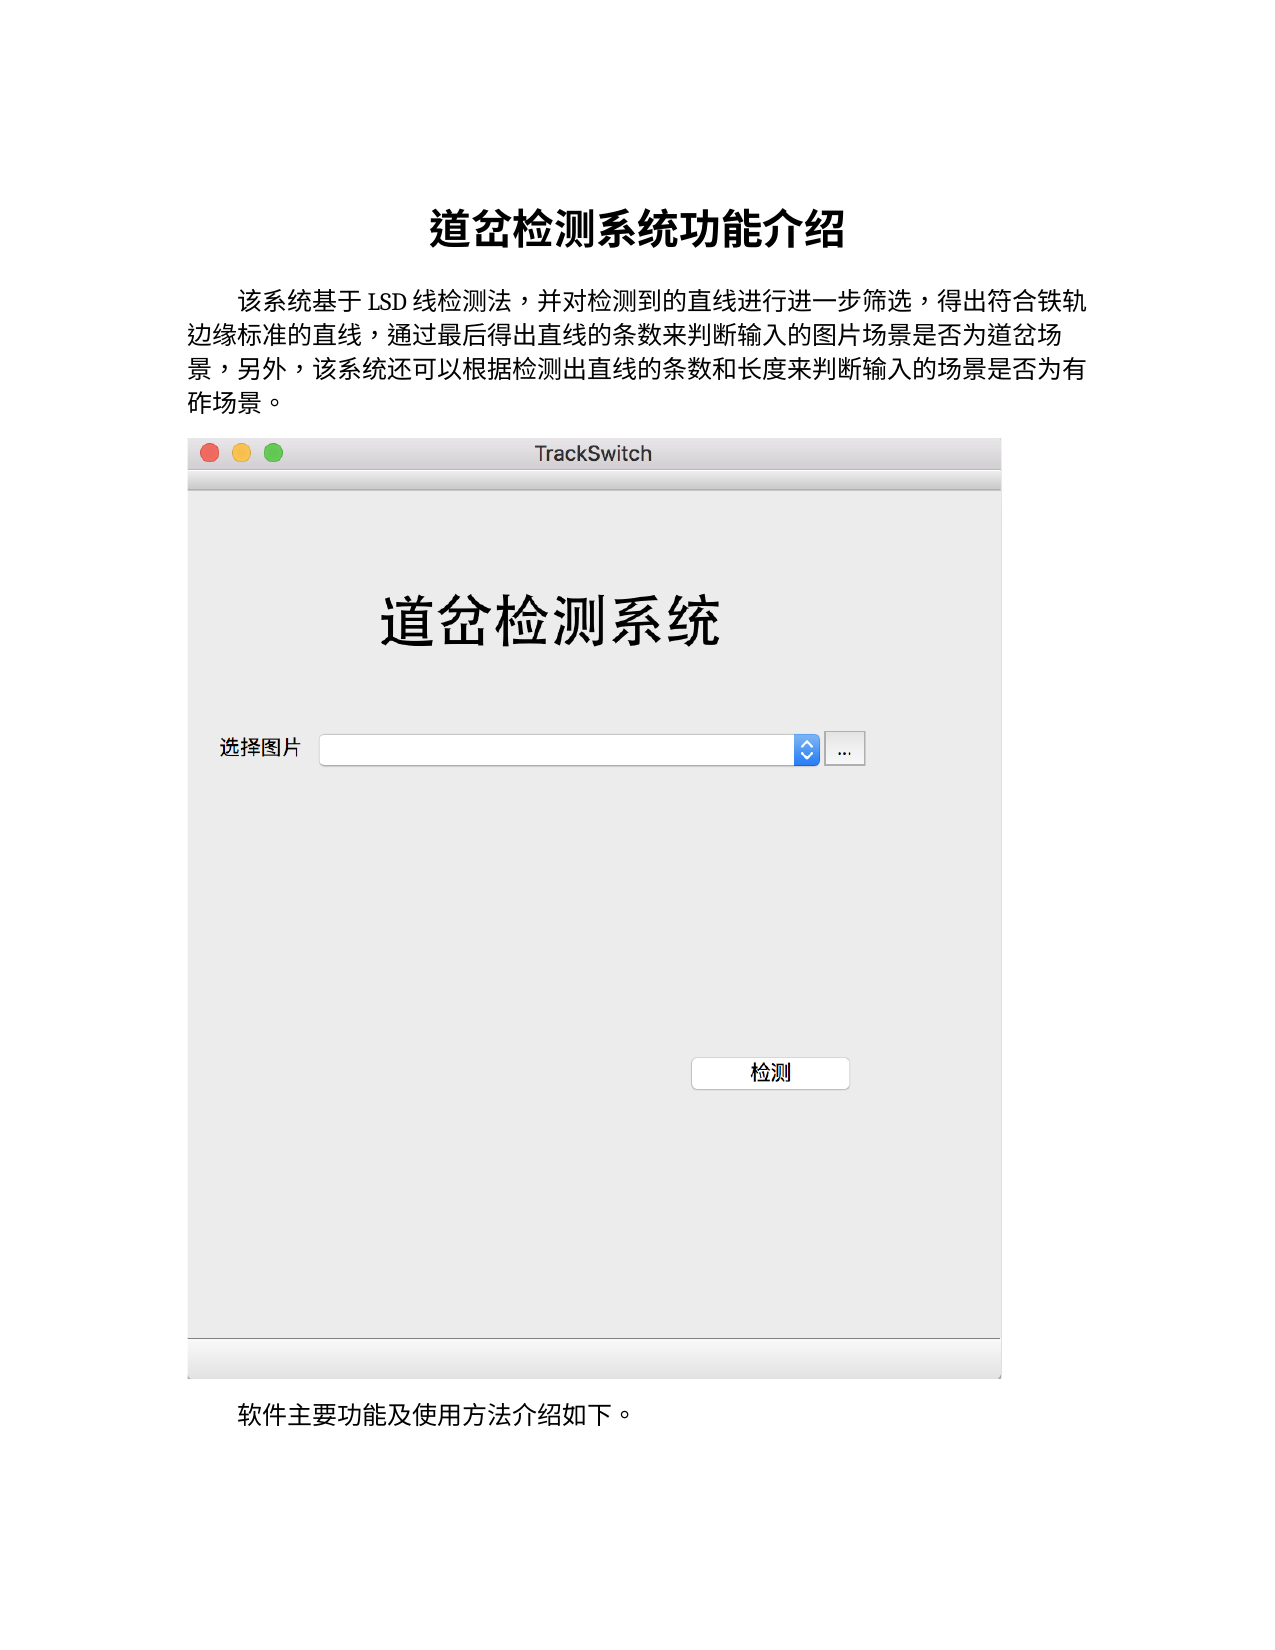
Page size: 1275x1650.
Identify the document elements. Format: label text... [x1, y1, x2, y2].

picture [187, 438, 1002, 1379]
text 软件主要功能及使用方法介绍如下。 [187, 1398, 1087, 1432]
text 该系统基于LSD线检测法，并对检测到的直线进行进一步筛选，得出符合铁轨边缘标准的直线，通过最后得出直线的条数来判断输入的图片场景是否为道岔场景，另外，该系统还可以根据检测出直线的条数和长度来判断输入的场景是否为有砟场景。 [187, 284, 1087, 420]
subtitle 道岔检测系统功能介绍 [187, 200, 1087, 257]
